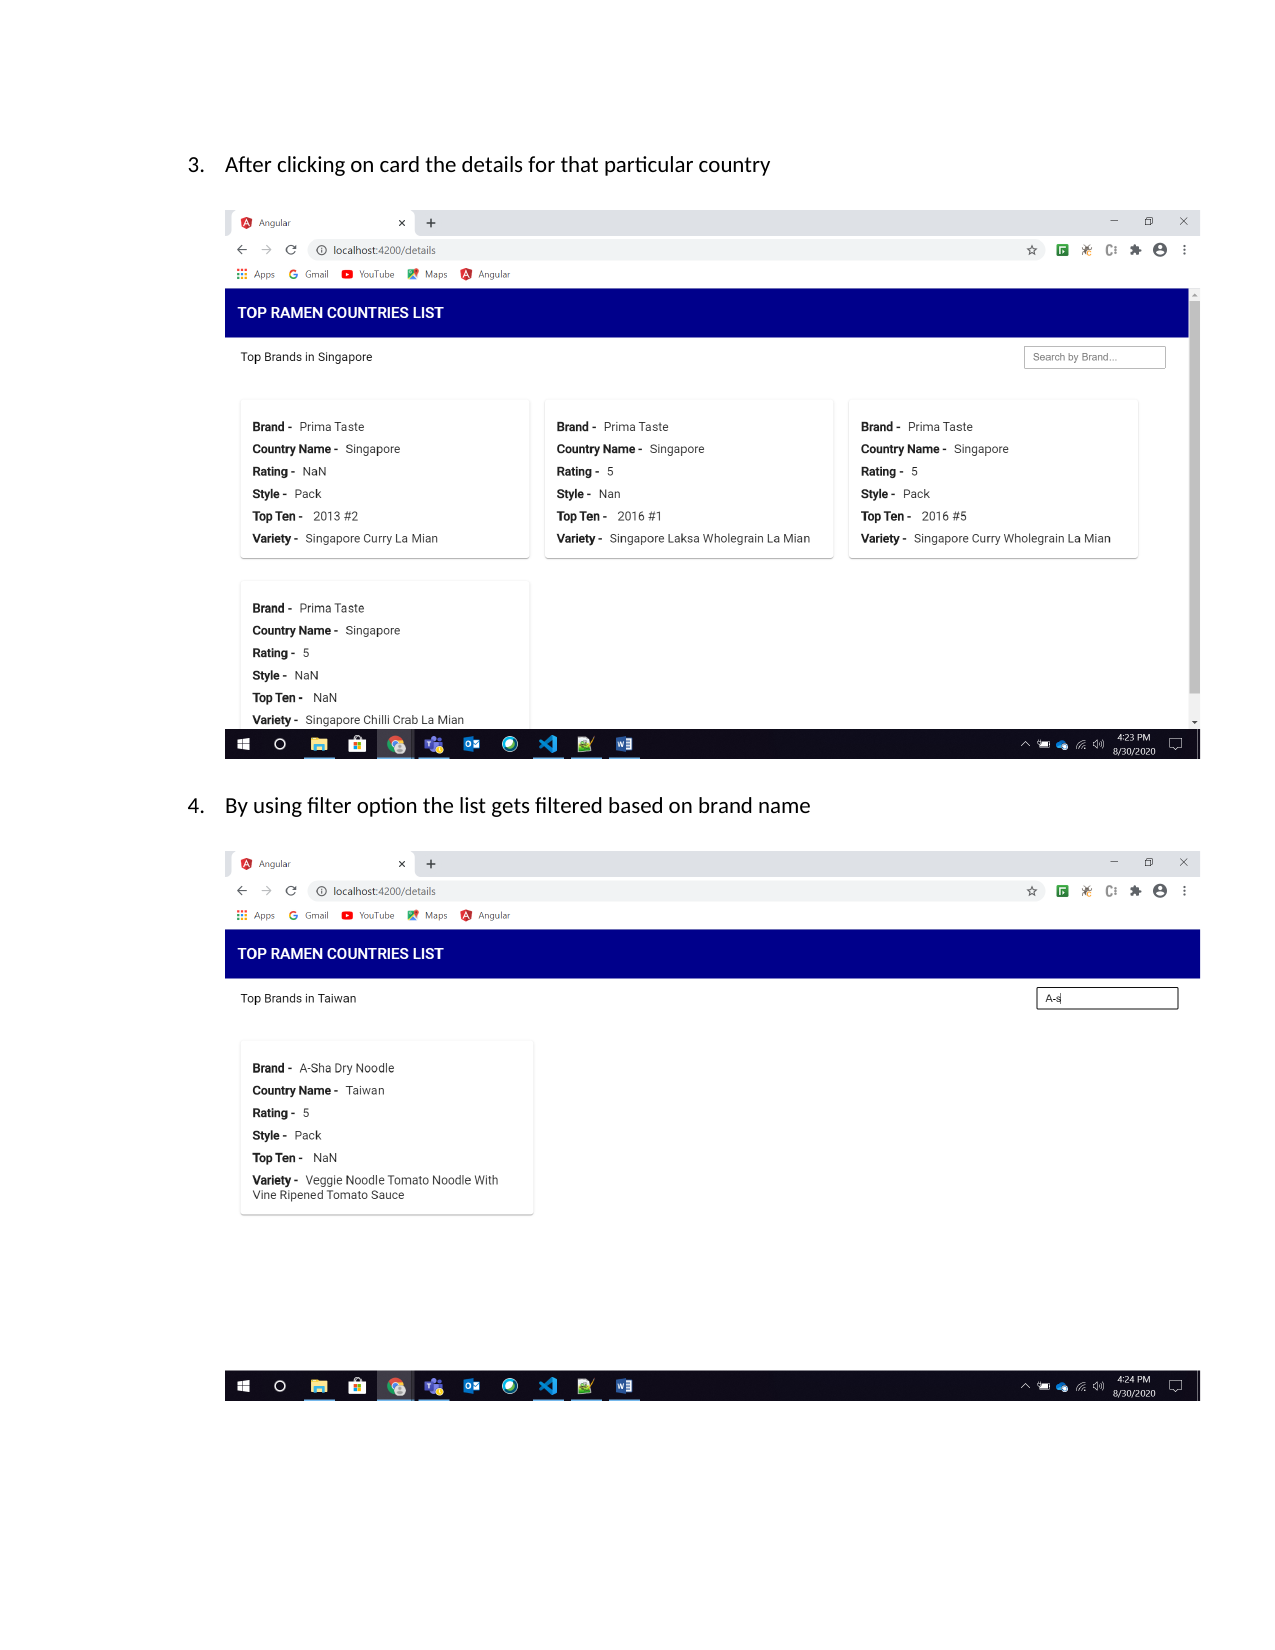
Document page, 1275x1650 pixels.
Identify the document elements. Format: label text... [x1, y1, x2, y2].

list After clicking on card the details for that particular country [187, 150, 1125, 178]
picture [225, 851, 1200, 1401]
list By using filter option the list gets filtered based on brand name [187, 791, 1125, 819]
picture [225, 210, 1200, 759]
